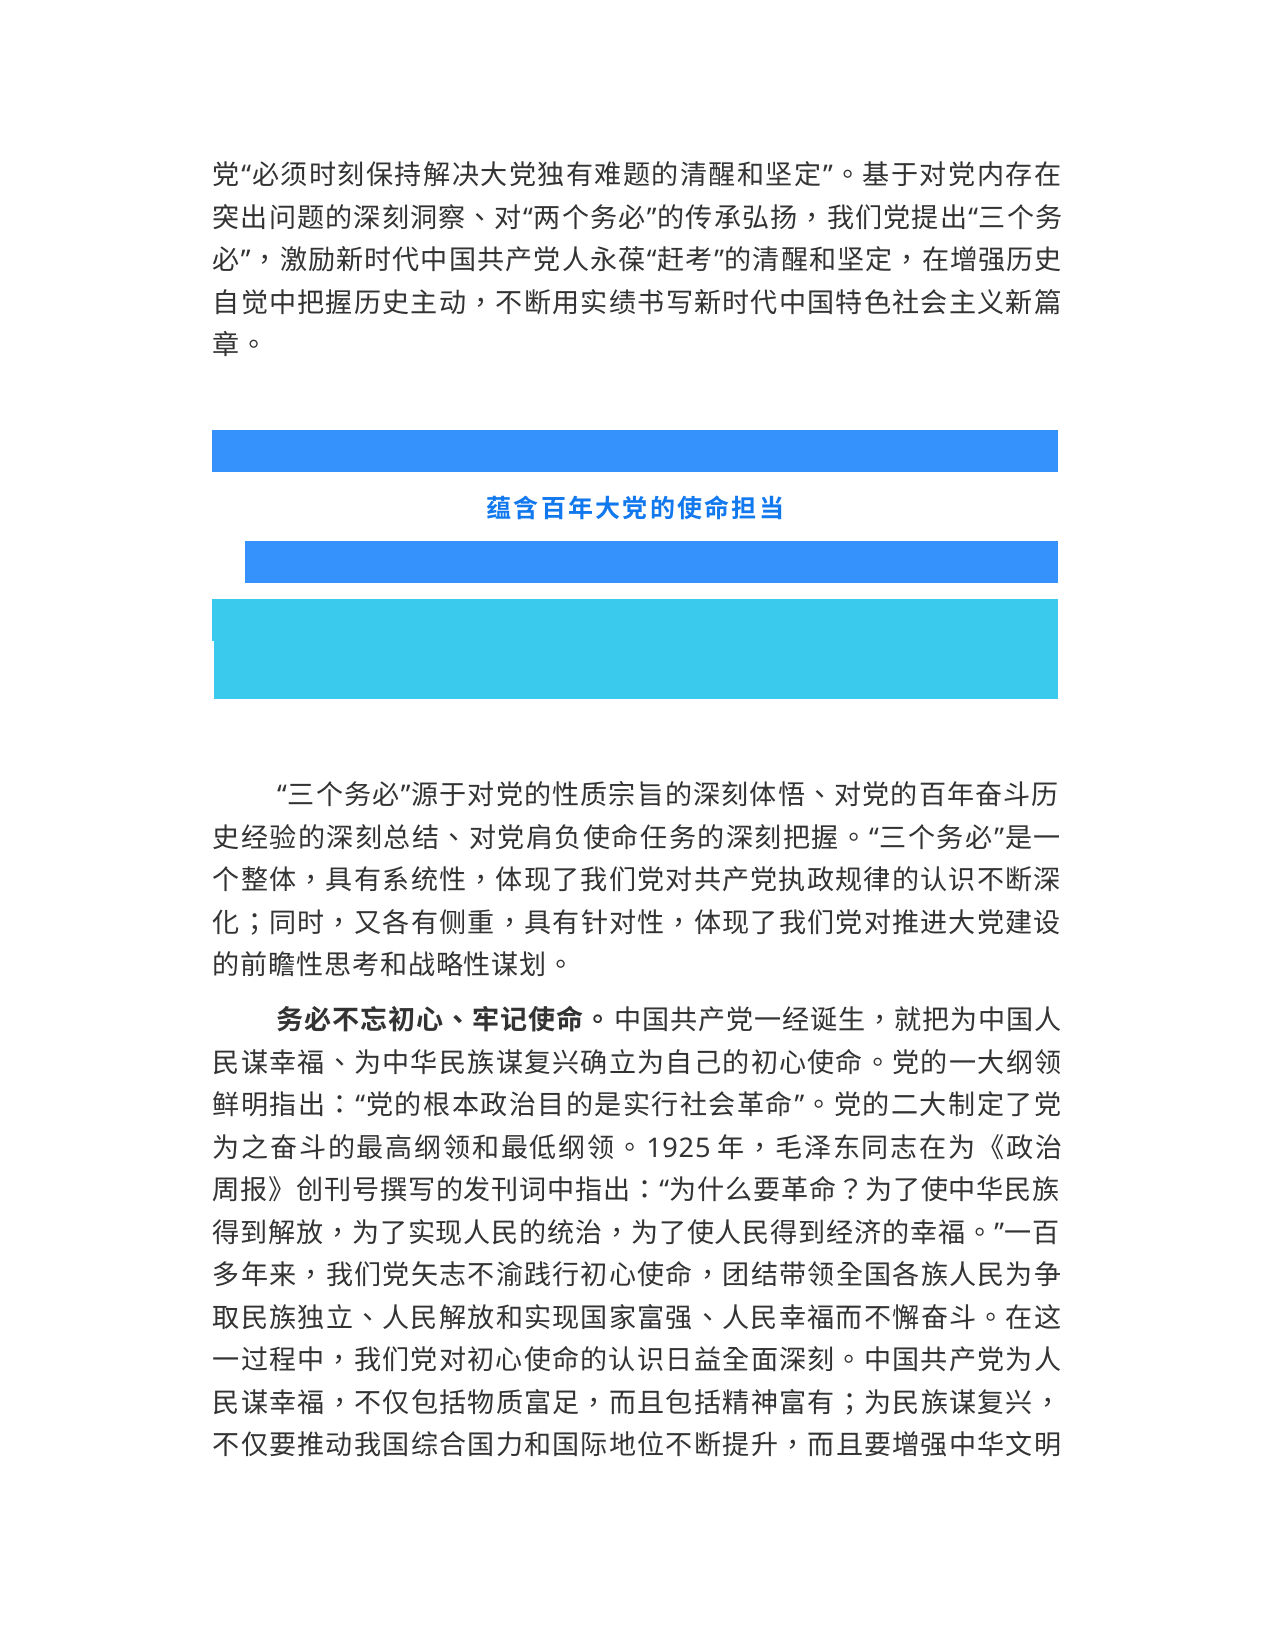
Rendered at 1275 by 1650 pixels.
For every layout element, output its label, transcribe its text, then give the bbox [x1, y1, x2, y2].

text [212, 150, 1062, 362]
text 蕴含百年大党的使命担当 [245, 485, 1025, 525]
text “三个务必”源于对党的性质宗旨的深刻体悟、对党的百年奋斗历史经验的深刻总结、对党肩负使命任务的深刻把握。“三个务必”是一个整体，具有系统性，体现了我们党对共产党执政规律的认识不断深化；同时，又各有侧重，具有针对性，体现了我们党对推进大党建设的前瞻性思考和战略性谋划。 [212, 770, 1062, 982]
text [212, 995, 1062, 1462]
